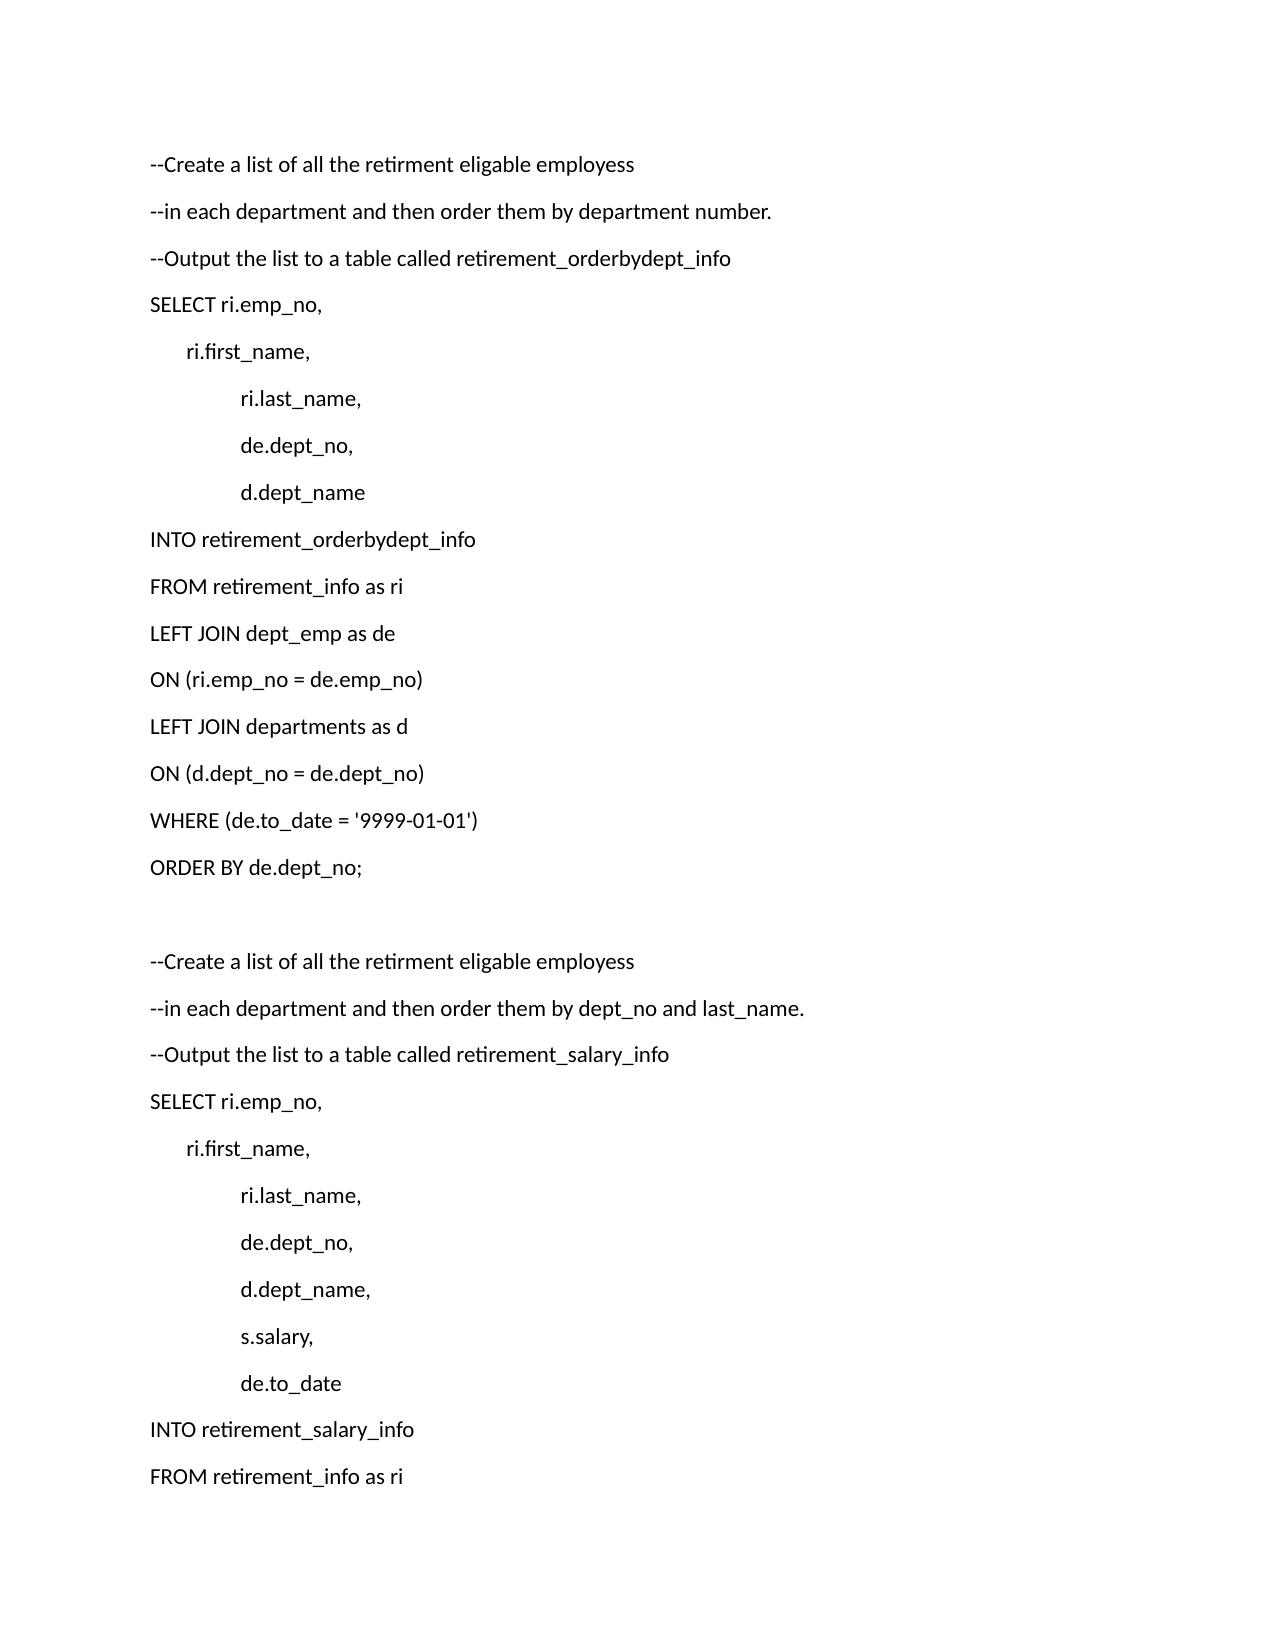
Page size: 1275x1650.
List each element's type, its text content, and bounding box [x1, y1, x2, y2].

text SELECT ri.emp_no, [150, 1087, 1125, 1116]
text d.dept_name, [150, 1275, 1125, 1303]
text ri.first_name, [150, 1134, 1125, 1162]
text s.salary, [150, 1322, 1125, 1350]
text de.dept_no, [150, 431, 1125, 459]
text INTO retirement_orderbydept_info [150, 525, 1125, 553]
text ri.last_name, [150, 384, 1125, 412]
text ORDER BY de.dept_no; [150, 853, 1125, 881]
text --Output the list to a table called retirement_salary_info [150, 1041, 1125, 1069]
text --in each department and then order them by dept_no and last_name. [150, 994, 1125, 1022]
text de.dept_no, [150, 1228, 1125, 1256]
text SELECT ri.emp_no, [150, 291, 1125, 319]
text FROM retirement_info as ri [150, 1462, 1125, 1491]
text LEFT JOIN departments as d [150, 712, 1125, 741]
text LEFT JOIN dept_emp as de [150, 619, 1125, 647]
text --Create a list of all the retirment eligable employess [150, 150, 1125, 178]
text ri.first_name, [150, 337, 1125, 366]
text FROM retirement_info as ri [150, 572, 1125, 600]
text INTO retirement_salary_info [150, 1416, 1125, 1444]
text d.dept_name [150, 478, 1125, 506]
text --Create a list of all the retirment eligable employess [150, 947, 1125, 975]
text WHERE (de.to_date = '9999-01-01') [150, 806, 1125, 834]
text --in each department and then order them by department number. [150, 197, 1125, 225]
text --Output the list to a table called retirement_orderbydept_info [150, 244, 1125, 272]
text de.to_date [150, 1369, 1125, 1397]
text ON (ri.emp_no = de.emp_no) [150, 666, 1125, 694]
text ri.last_name, [150, 1181, 1125, 1209]
text ON (d.dept_no = de.dept_no) [150, 759, 1125, 787]
